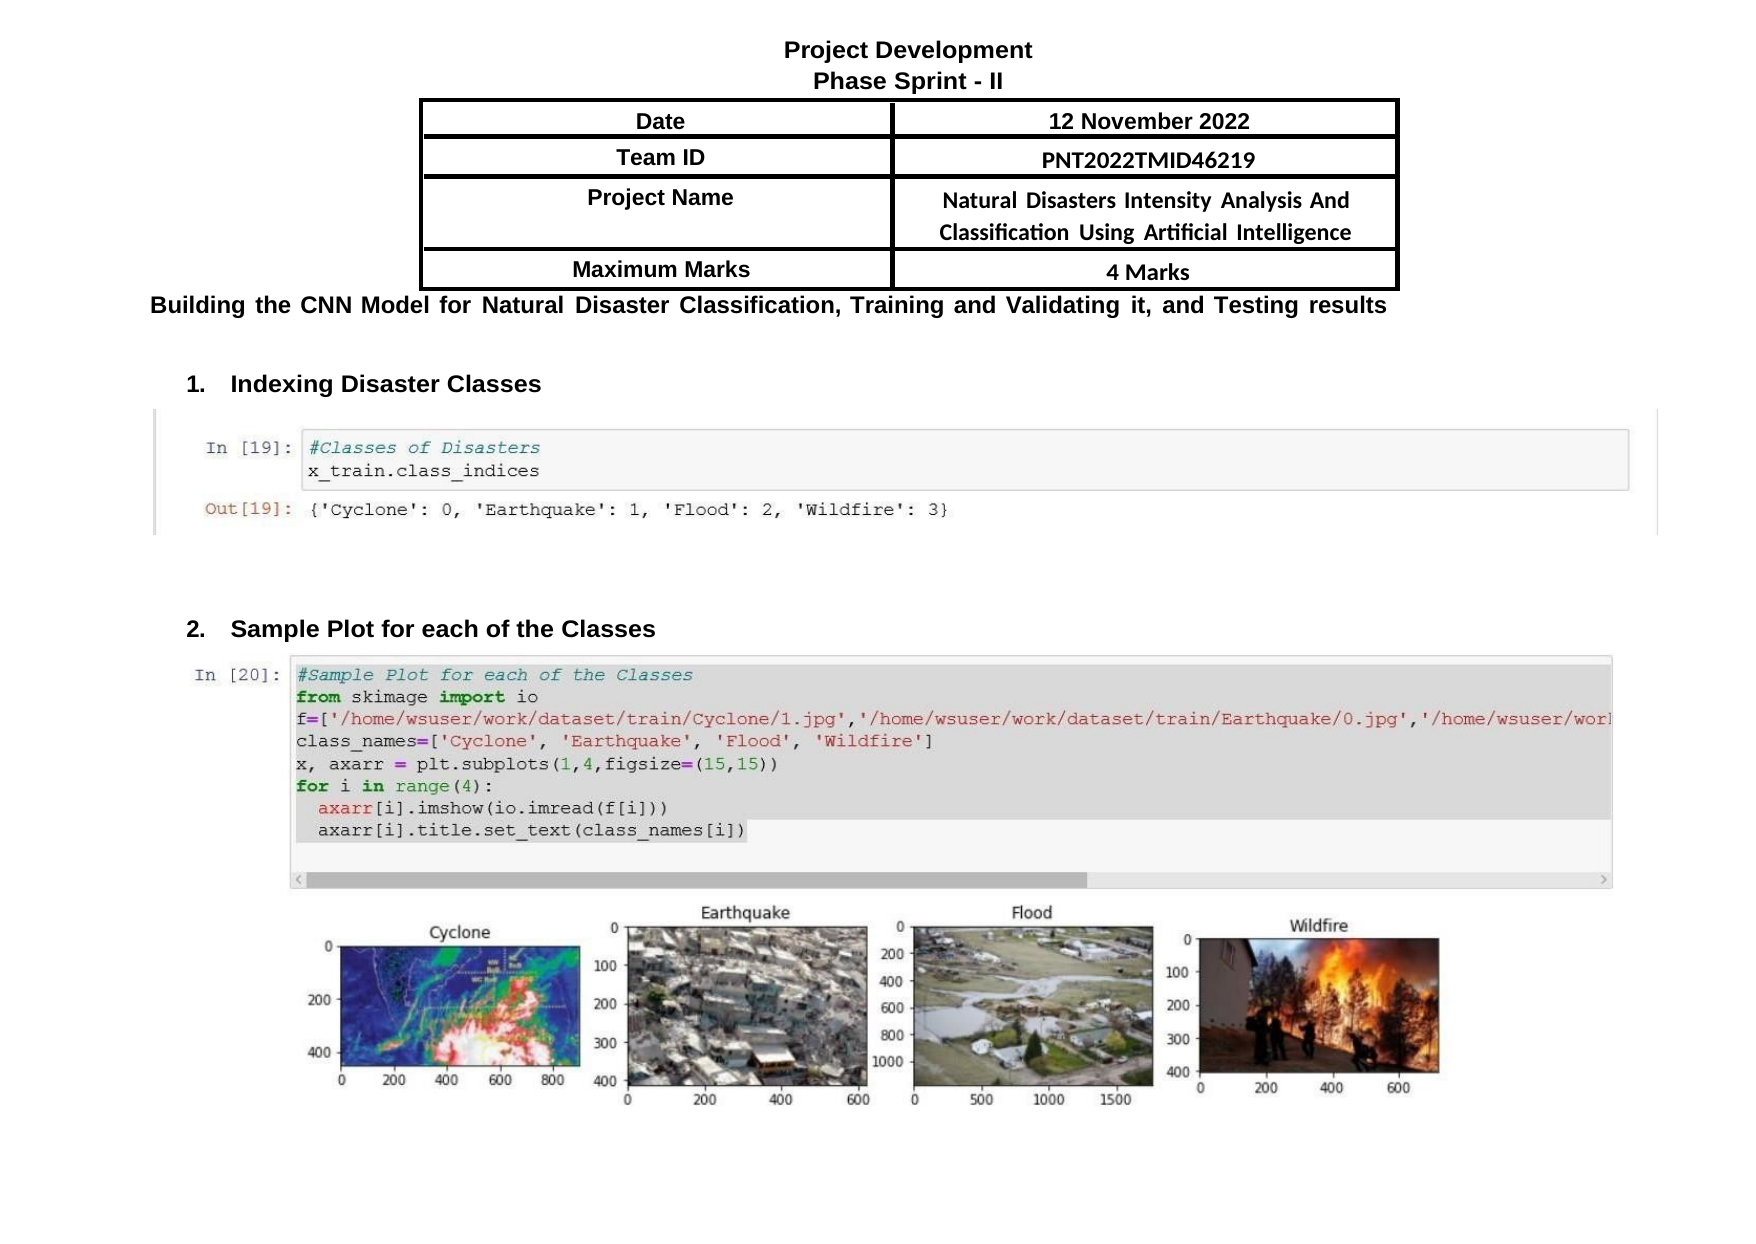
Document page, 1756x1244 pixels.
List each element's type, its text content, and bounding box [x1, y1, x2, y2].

table_cell Team ID [423, 135, 890, 174]
table_cell Natural Disasters Intensity Analysis And Classification Using Artificial Intelligence [895, 179, 1395, 246]
table_cell 4 Marks [895, 251, 1395, 287]
text Building the CNN Model for Natural Disaster Classification, Training and Validating it, and Testing results [150, 291, 1755, 319]
text Project Development Phase Sprint - II [743, 36, 1072, 95]
picture [153, 409, 1659, 535]
table_cell Maximum Marks [423, 248, 890, 287]
table_cell PNT2022TMID46219 [895, 139, 1395, 174]
picture [189, 653, 1615, 1106]
table_header 12 November 2022 [895, 102, 1395, 134]
list Indexing Disaster Classes [186, 370, 1755, 398]
table_header Date [423, 102, 892, 134]
list Sample Plot for each of the Classes [186, 615, 1755, 642]
table_cell Project Name [423, 175, 890, 246]
